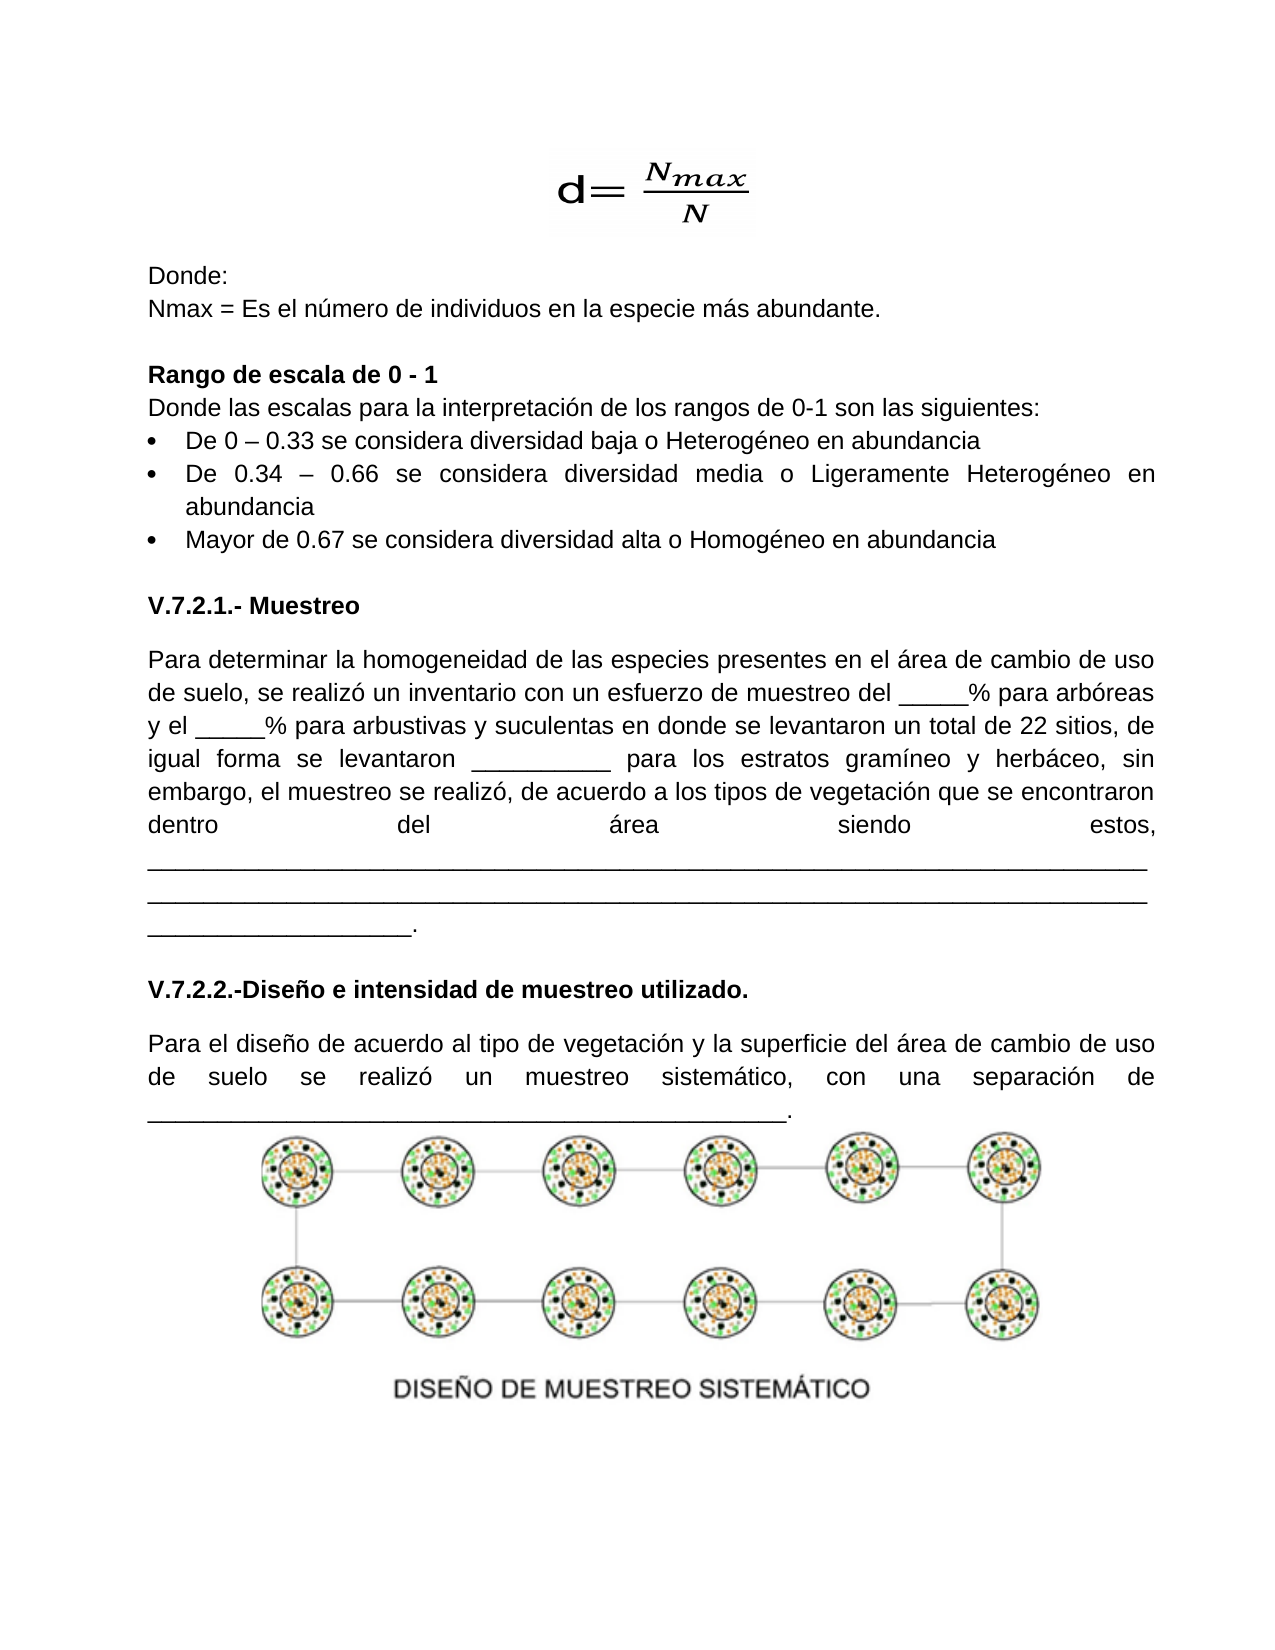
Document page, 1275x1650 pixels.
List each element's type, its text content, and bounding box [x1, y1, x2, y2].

picture [261, 1128, 1043, 1408]
list De 0 – 0.33 se considera diversidad baja o Heterogéneo en abundancia [148, 426, 1157, 455]
text V.7.2.1.- Muestreo [148, 558, 1157, 620]
text Donde las escalas para la interpretación de los rangos de 0-1 son las siguientes: [148, 393, 1157, 422]
text Rango de escala de 0 - 1 [148, 327, 1157, 389]
text Donde: Nmax = Es el número de individuos en la especie más abundante. [148, 261, 1157, 323]
text Para el diseño de acuerdo al tipo de vegetación y la superficie del área de cambio de uso de suelo se realizó un muestreo sistemático, con una separación de ______________________________________________. [148, 1029, 1157, 1124]
list Mayor de 0.67 se considera diversidad alta o Homogéneo en abundancia [148, 525, 1157, 554]
text Para determinar la homogeneidad de las especies presentes en el área de cambio de uso de suelo, se realizó un inventario con un esfuerzo de muestreo del _____% para arbóreas y el _____% para arbustivas y suculentas en donde se levantaron un total de 22 sitios, de igual forma se levantaron __________ para los estratos gramíneo y herbáceo, sin embargo, el muestreo se realizó, de acuerdo a los tipos de vegetación que se encontraron dentro del área siendo estos, ___________________________________________________________________________________________________________________________________________________________________. [148, 645, 1157, 938]
picture [548, 147, 756, 237]
text V.7.2.2.-Diseño e intensidad de muestreo utilizado. [148, 942, 1157, 1004]
list De 0.34 – 0.66 se considera diversidad media o Ligeramente Heterogéneo en abundancia [148, 459, 1157, 521]
